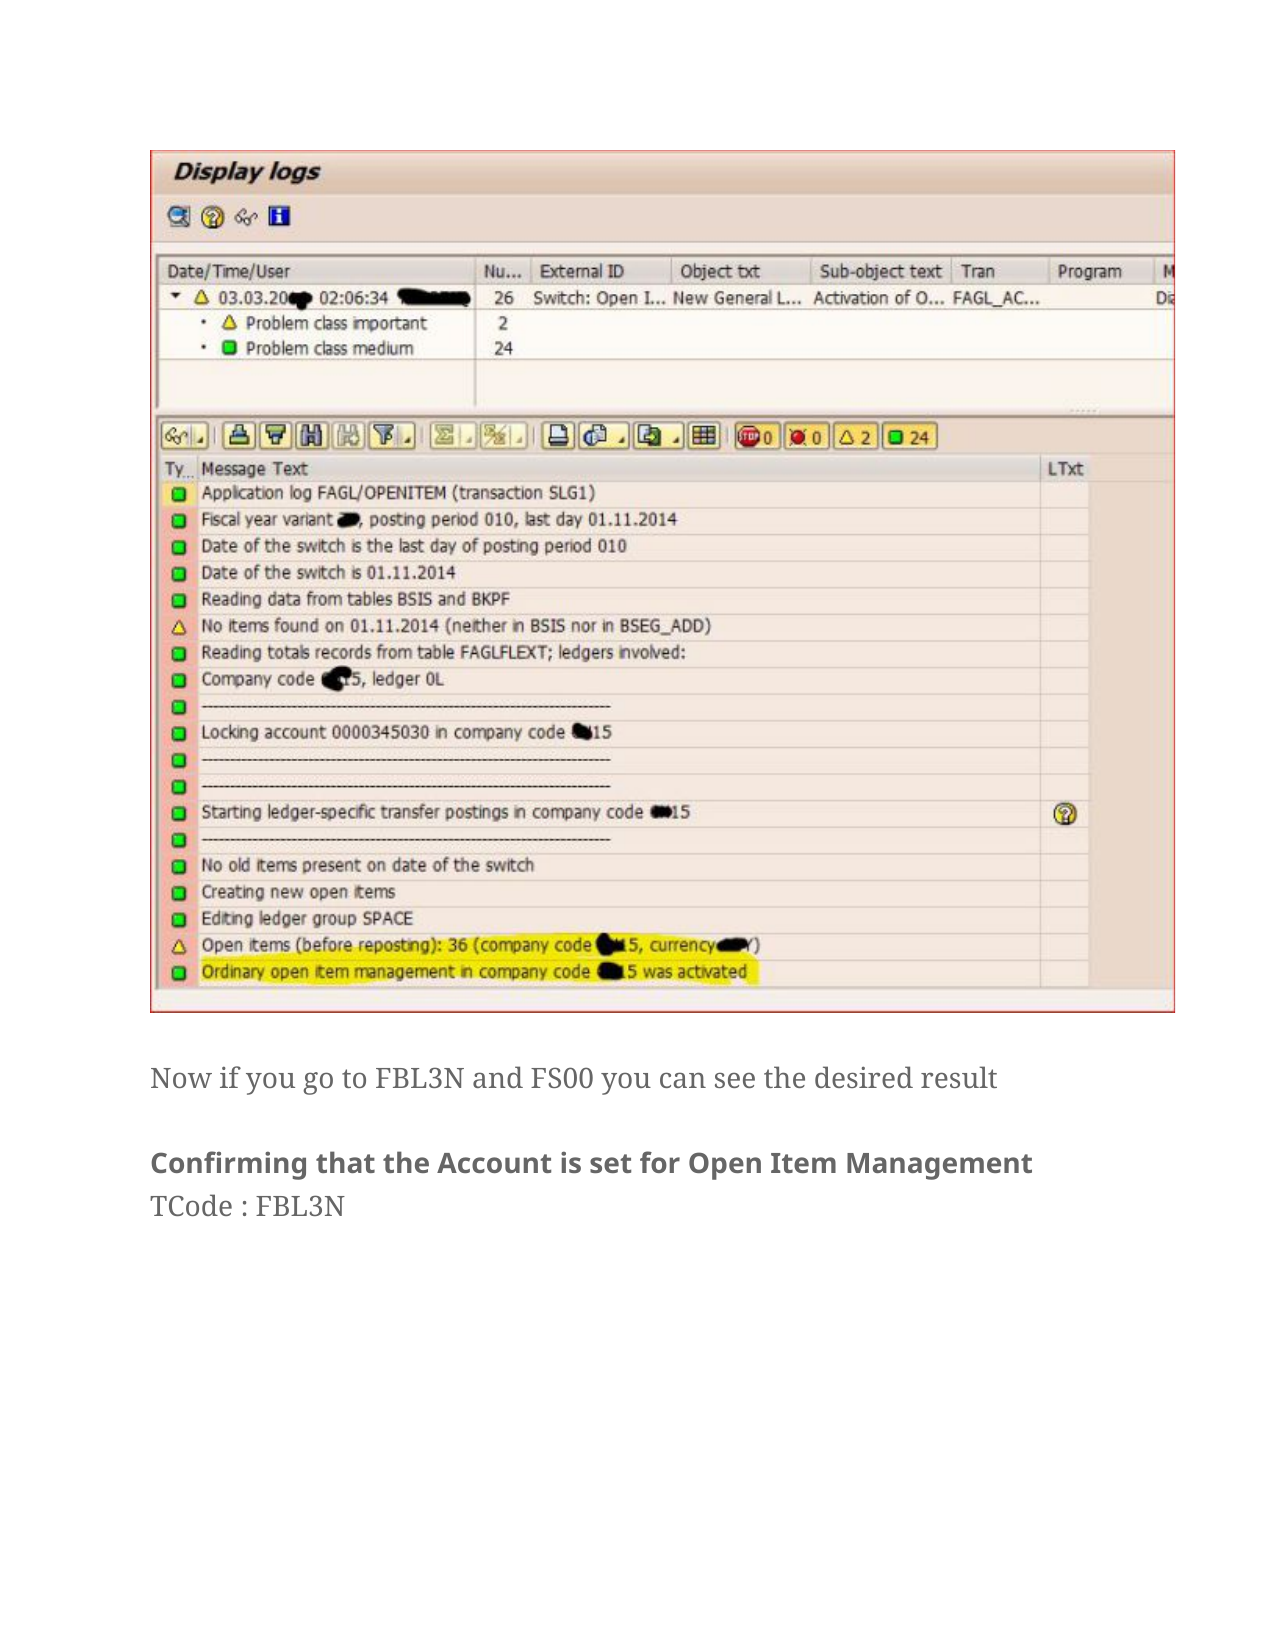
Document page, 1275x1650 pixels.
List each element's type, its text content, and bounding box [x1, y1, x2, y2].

text Confirming that the Account is set for Open Item Management [150, 1139, 1125, 1182]
text Now if you go to FBL3N and FS00 you can see the desired result [150, 1055, 1125, 1097]
picture [150, 150, 1175, 1013]
text TCode : FBL3N [150, 1182, 1125, 1224]
